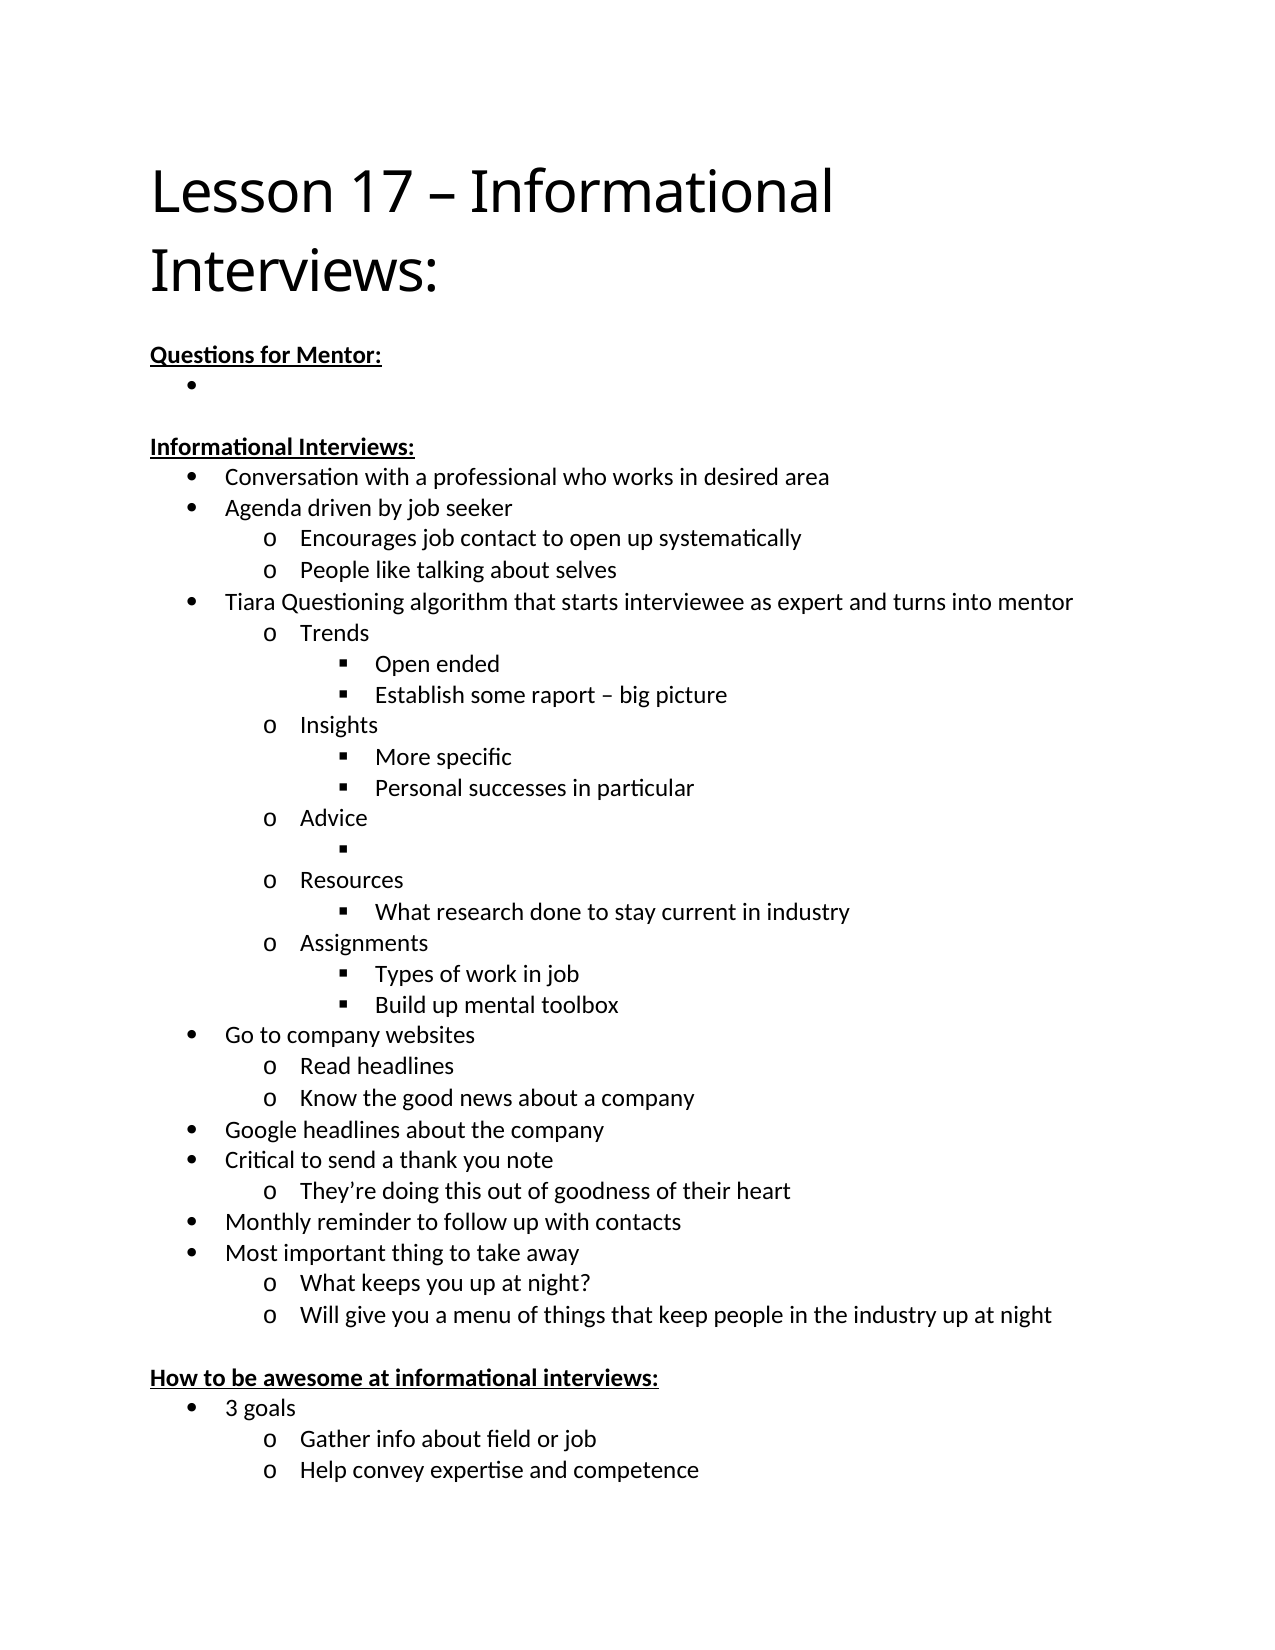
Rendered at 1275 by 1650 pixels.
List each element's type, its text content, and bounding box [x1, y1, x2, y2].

list Trends [262, 617, 1125, 648]
list Help convey expertise and competence [262, 1454, 1125, 1486]
list Encourages job contact to open up systematically [262, 523, 1125, 554]
list Critical to send a thank you note [187, 1144, 1125, 1175]
list Go to company websites [187, 1020, 1125, 1050]
list Build up mental toolbox [337, 989, 1125, 1020]
list Insights [262, 709, 1125, 741]
text Questions for Mentor: [150, 339, 1125, 370]
list Advice [262, 802, 1125, 834]
list Agenda driven by job seeker [187, 492, 1125, 523]
list Assignments [262, 927, 1125, 959]
list What keeps you up at night? [262, 1268, 1125, 1299]
list Will give you a menu of things that keep people in the industry up at night [262, 1299, 1125, 1331]
list More specific [337, 741, 1125, 772]
list Open ended [337, 648, 1125, 679]
list Google headlines about the company [187, 1114, 1125, 1144]
list 3 goals [187, 1392, 1125, 1423]
list People like talking about selves [262, 554, 1125, 586]
text Informational Interviews: [150, 431, 1125, 462]
list Read headlines [262, 1050, 1125, 1082]
list Gather info about field or job [262, 1423, 1125, 1454]
list Monthly reminder to follow up with contacts [187, 1207, 1125, 1237]
list They’re doing this out of goodness of their heart [262, 1175, 1125, 1207]
list Know the good news about a company [262, 1082, 1125, 1114]
list Personal successes in particular [337, 772, 1125, 802]
list Conversation with a professional who works in desired area [187, 462, 1125, 492]
title Lesson 17 – Informational Interviews: [150, 150, 1125, 309]
list Tiara Questioning algorithm that starts interviewee as expert and turns into mentor [187, 586, 1125, 617]
list Most important thing to take away [187, 1237, 1125, 1268]
text How to be awesome at informational interviews: [150, 1362, 1125, 1392]
list What research done to stay current in industry [337, 896, 1125, 927]
list Types of work in job [337, 959, 1125, 989]
list Establish some raport – big picture [337, 679, 1125, 709]
list Resources [262, 864, 1125, 896]
